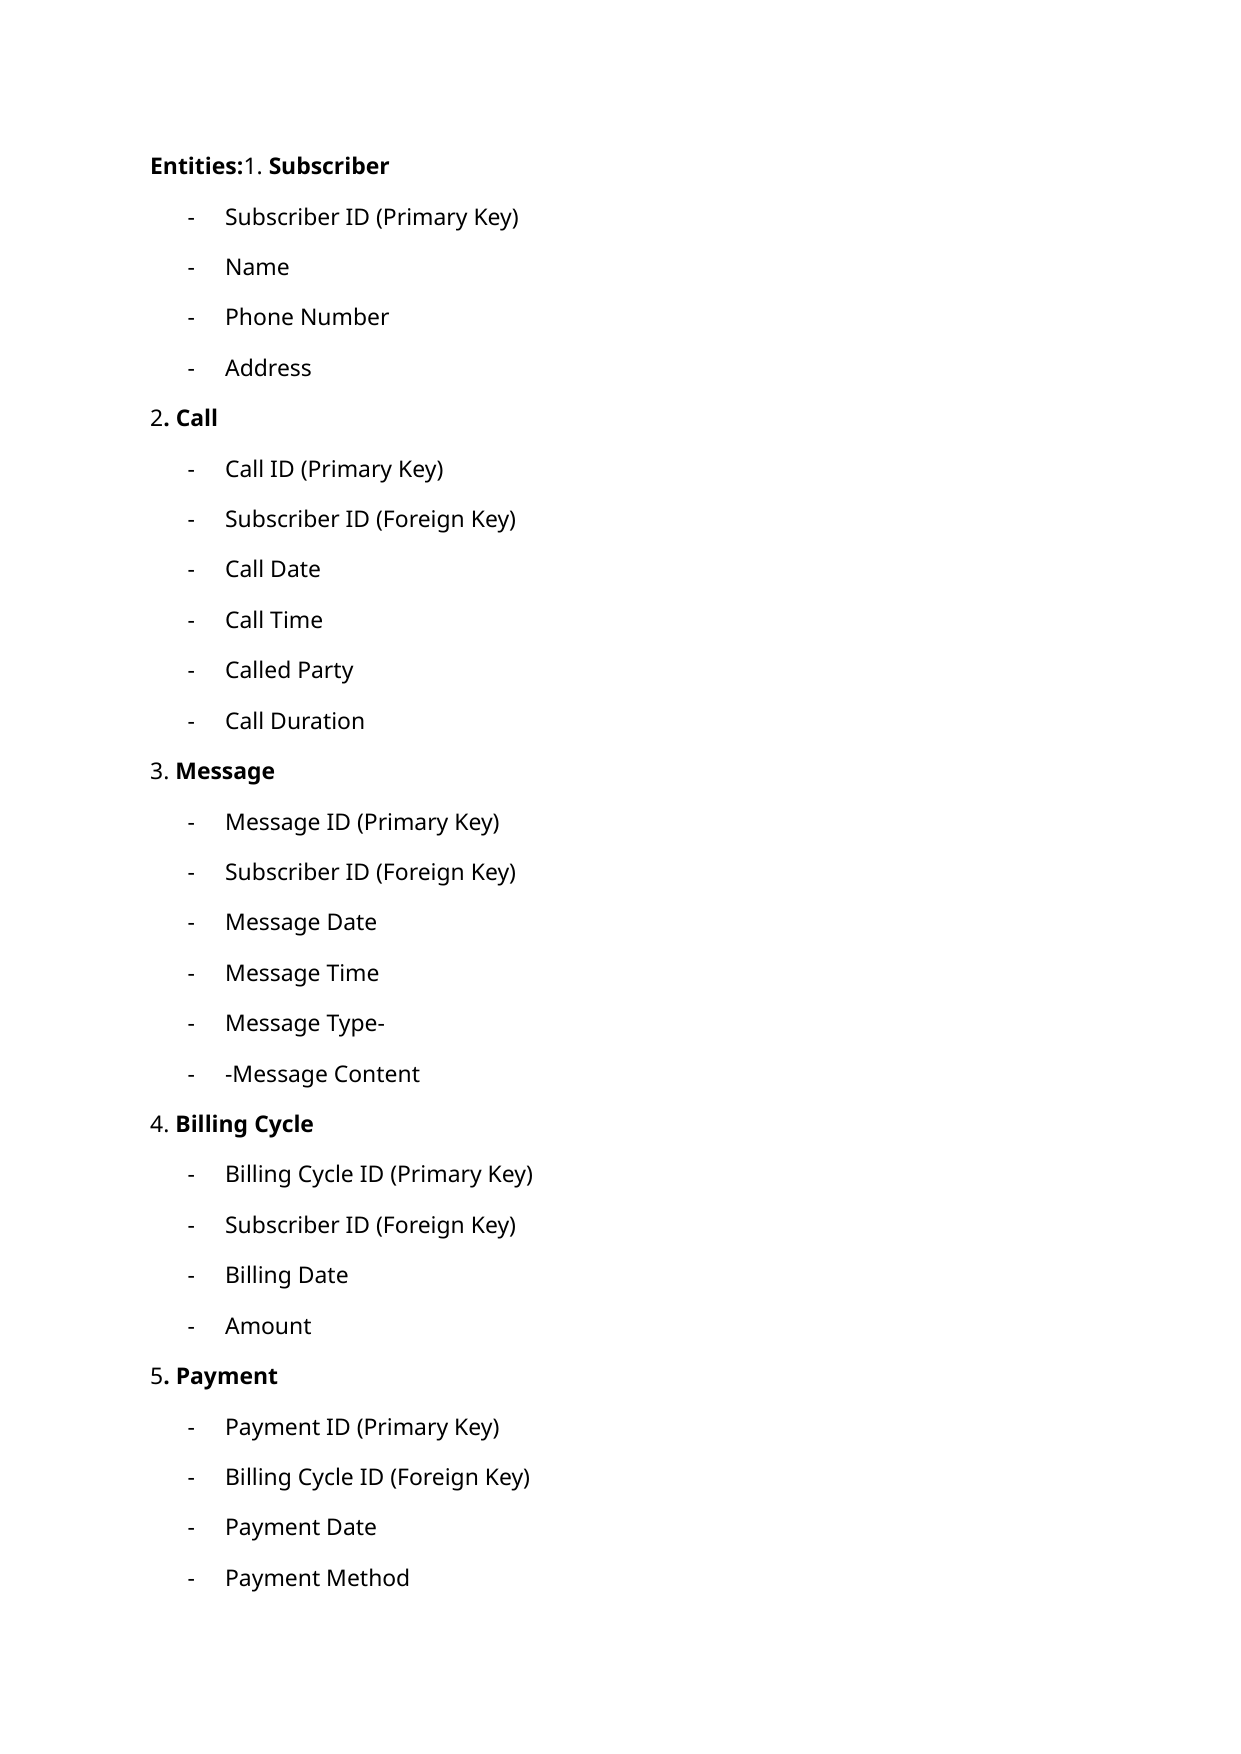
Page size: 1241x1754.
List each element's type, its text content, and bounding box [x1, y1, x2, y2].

list Payment ID (Primary Key) [187, 1410, 1090, 1442]
list Call ID (Primary Key) [187, 452, 1090, 484]
list Address [187, 352, 1090, 383]
list Call Time [187, 604, 1090, 635]
list Payment Date [187, 1511, 1090, 1542]
list Amount [187, 1309, 1090, 1341]
list Call Date [187, 553, 1090, 584]
text 4. Billing Cycle [150, 1108, 1090, 1139]
list Phone Number [187, 301, 1090, 332]
list Billing Cycle ID (Primary Key) [187, 1158, 1090, 1189]
list Subscriber ID (Foreign Key) [187, 503, 1090, 534]
list Subscriber ID (Foreign Key) [187, 1209, 1090, 1240]
list Message Type- [187, 1007, 1090, 1038]
text 5. Payment [150, 1360, 1090, 1391]
list Subscriber ID (Primary Key) [187, 200, 1090, 232]
list Name [187, 251, 1090, 282]
list Payment Method [187, 1562, 1090, 1593]
list Billing Cycle ID (Foreign Key) [187, 1461, 1090, 1492]
text 3. Message [150, 755, 1090, 786]
list Called Party [187, 654, 1090, 685]
list Message Time [187, 957, 1090, 988]
text 2. Call [150, 402, 1090, 433]
list Subscriber ID (Foreign Key) [187, 856, 1090, 887]
list Billing Date [187, 1259, 1090, 1290]
text Entities:1. Subscriber [150, 150, 1090, 181]
list -Message Content [187, 1057, 1090, 1089]
list Message ID (Primary Key) [187, 805, 1090, 837]
list Message Date [187, 906, 1090, 937]
list Call Duration [187, 704, 1090, 736]
